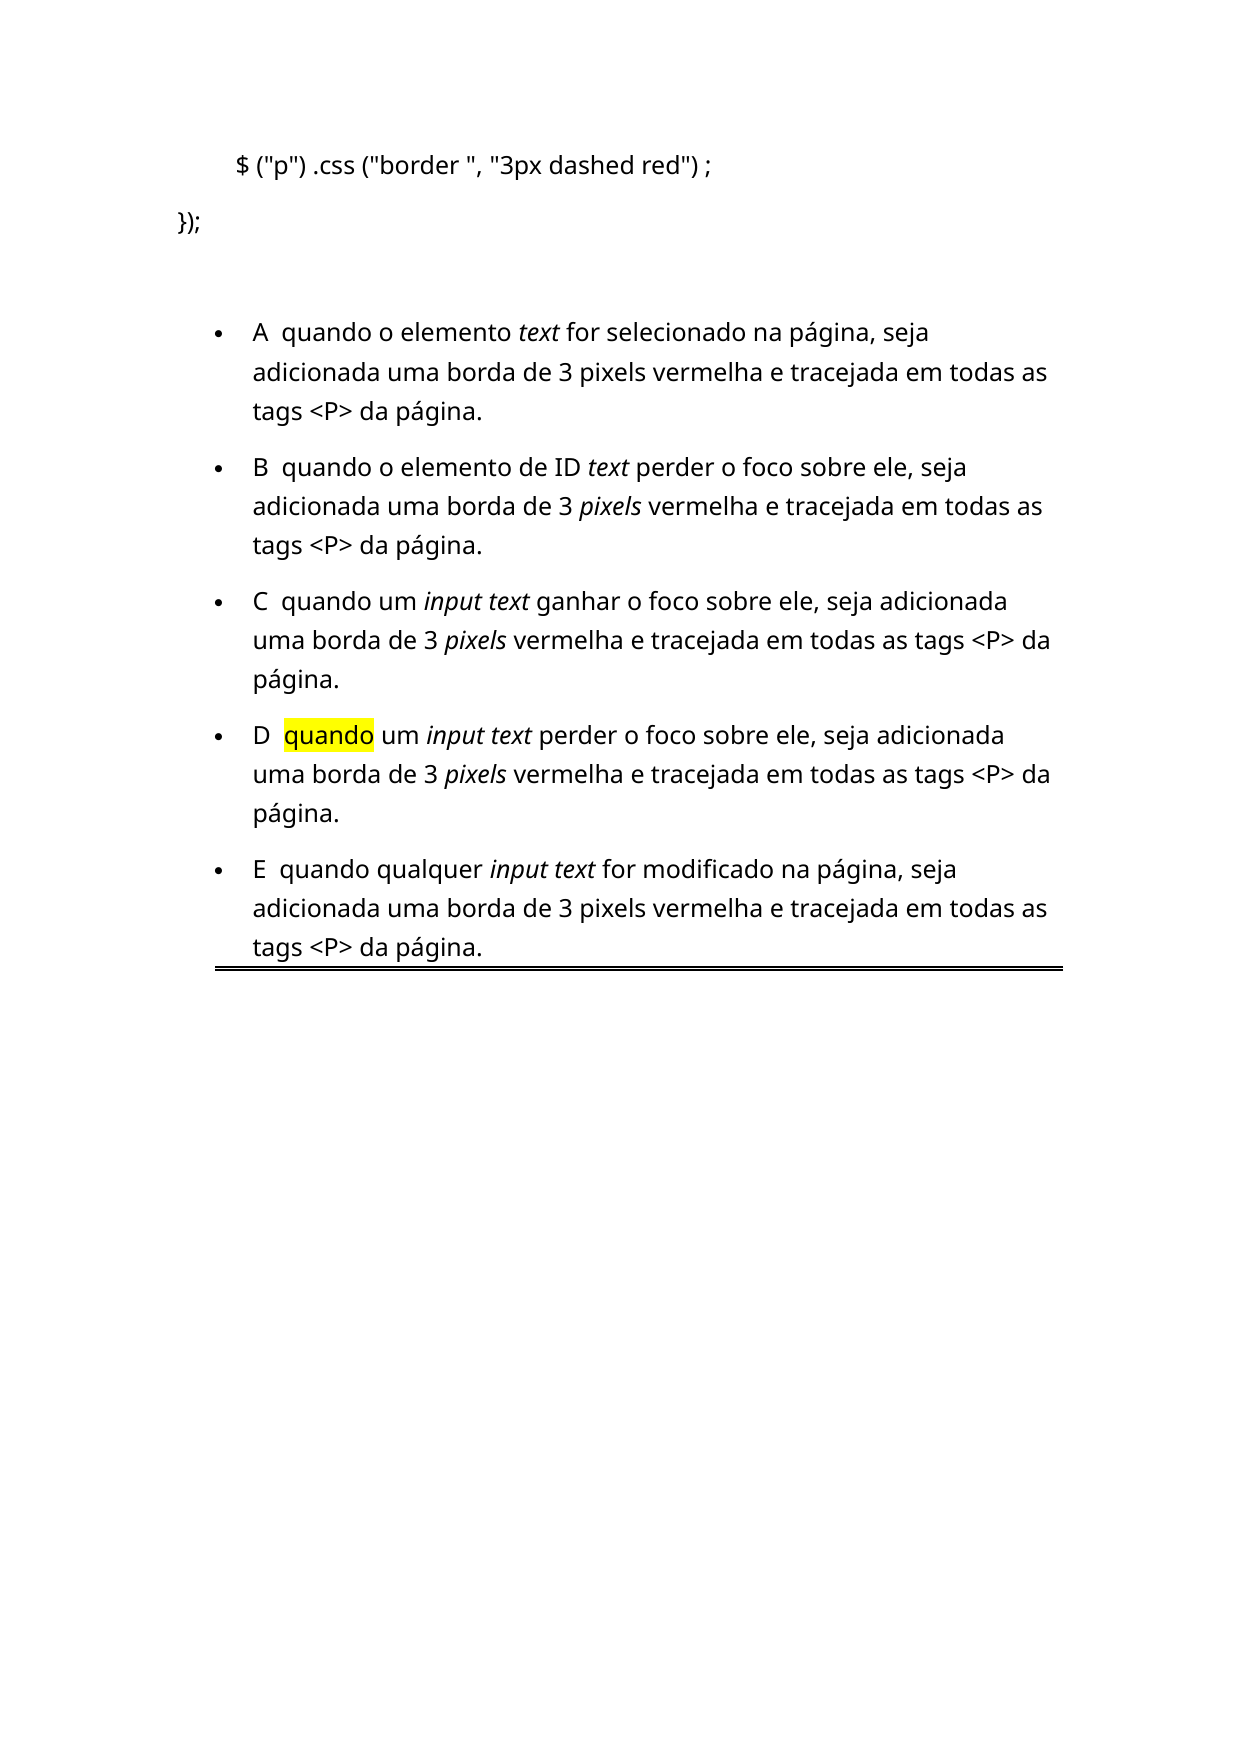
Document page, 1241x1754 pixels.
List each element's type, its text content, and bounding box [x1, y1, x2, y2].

text $ ("p") .css ("border ", "3px dashed red") ; [177, 148, 1063, 182]
list D quando um input text perder o foco sobre ele, seja adicionada uma borda de 3 pixels vermelha e tracejada em todas as tags <P> da página. [215, 718, 1063, 830]
text }); [177, 203, 1063, 237]
list B quando o elemento de ID text perder o foco sobre ele, seja adicionada uma borda de 3 pixels vermelha e tracejada em todas as tags <P> da página. [215, 449, 1063, 562]
list C quando um input text ganhar o foco sobre ele, seja adicionada uma borda de 3 pixels vermelha e tracejada em todas as tags <P> da página. [215, 583, 1063, 696]
list E quando qualquer input text for modificado na página, seja adicionada uma borda de 3 pixels vermelha e tracejada em todas as tags <P> da página. [215, 852, 1063, 966]
list A quando o elemento text for selecionado na página, seja adicionada uma borda de 3 pixels vermelha e tracejada em todas as tags <P> da página. [215, 315, 1063, 427]
